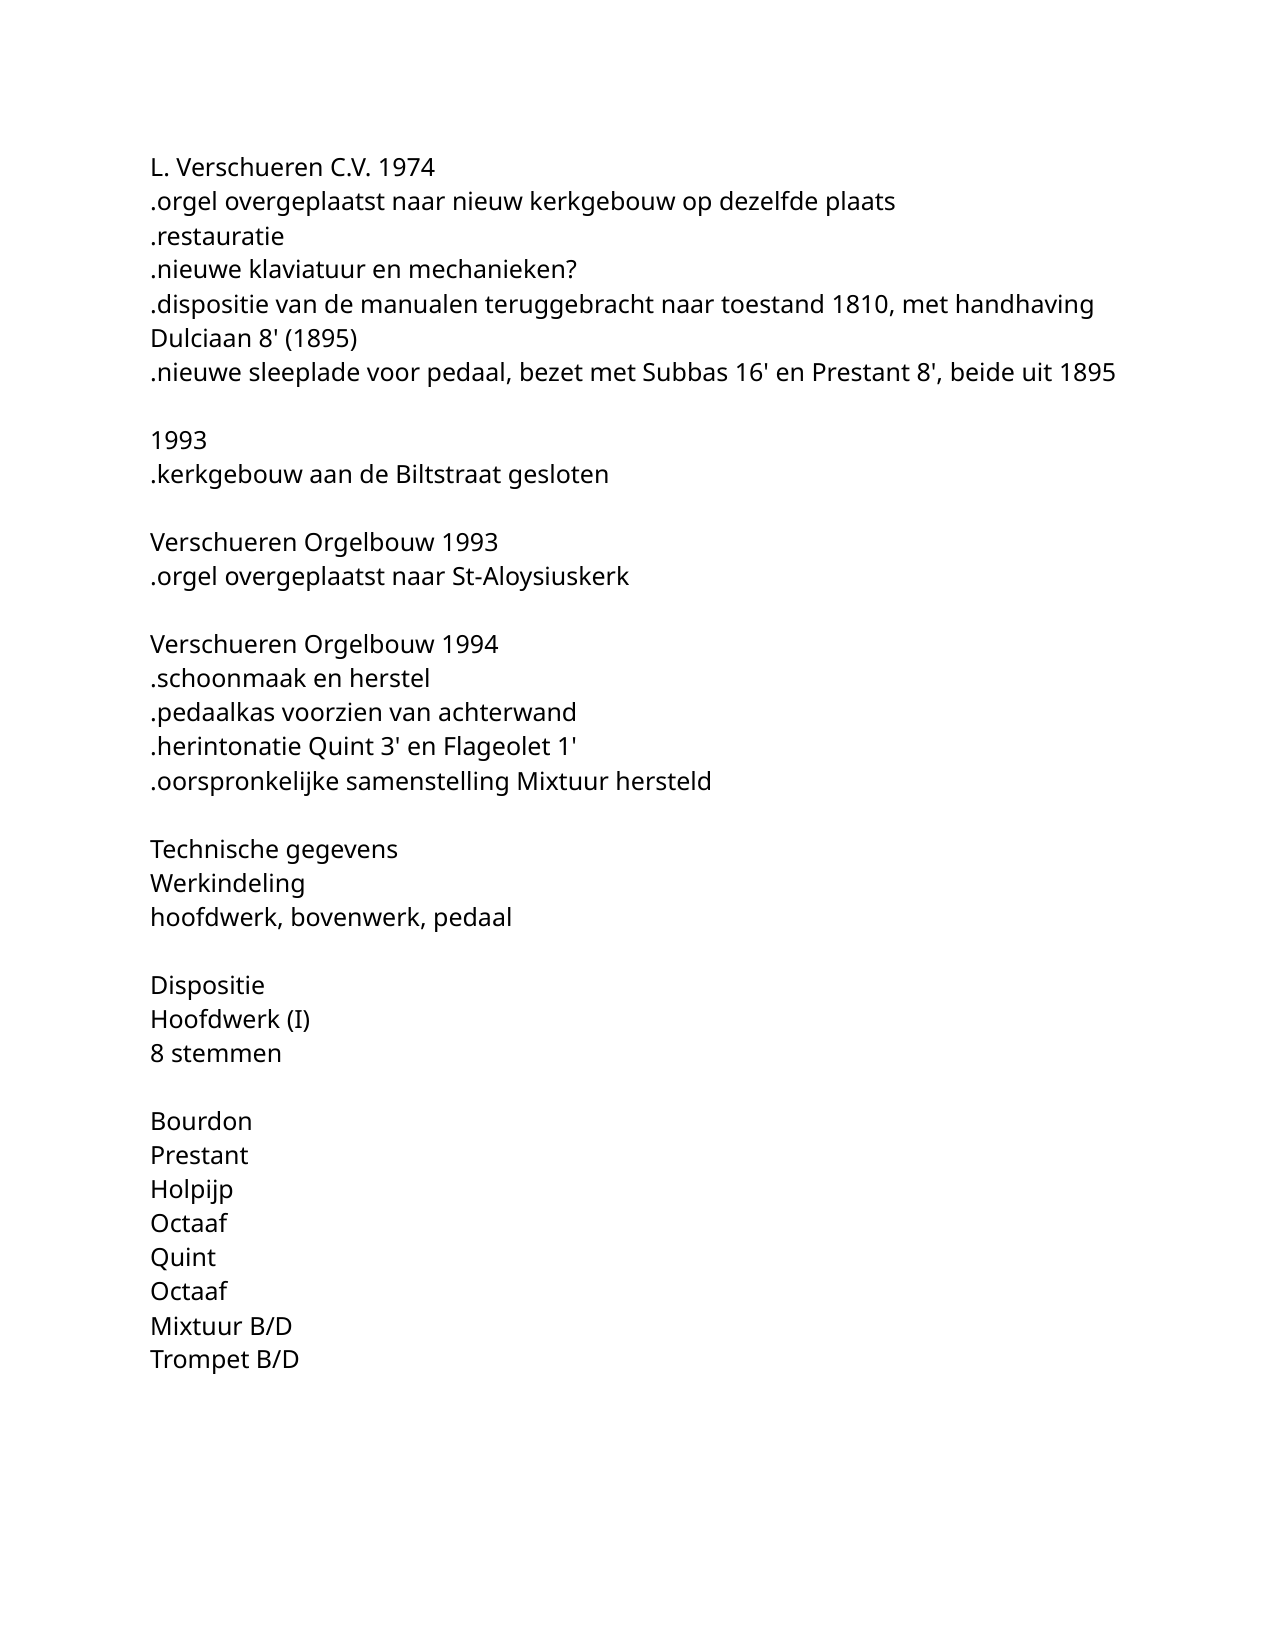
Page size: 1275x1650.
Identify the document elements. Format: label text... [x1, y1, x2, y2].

text Prestant [150, 1138, 1125, 1172]
text Verschueren Orgelbouw 1993 [150, 525, 1125, 559]
text Holpijp [150, 1172, 1125, 1206]
text Trompet B/D [150, 1342, 1125, 1376]
text hoofdwerk, bovenwerk, pedaal [150, 899, 1125, 933]
text Werkindeling [150, 865, 1125, 899]
text Mixtuur B/D [150, 1308, 1125, 1342]
text .nieuwe klaviatuur en mechanieken? [150, 252, 1125, 286]
text .orgel overgeplaatst naar St-Aloysiuskerk [150, 559, 1125, 593]
text .dispositie van de manualen teruggebracht naar toestand 1810, met handhaving Dulciaan 8' (1895) [150, 286, 1125, 354]
text .nieuwe sleeplade voor pedaal, bezet met Subbas 16' en Prestant 8', beide uit 1895 [150, 354, 1125, 388]
text .schoonmaak en herstel [150, 661, 1125, 695]
text Verschueren Orgelbouw 1994 [150, 627, 1125, 661]
text 1993 [150, 422, 1125, 457]
text .restauratie [150, 218, 1125, 252]
text 8 stemmen [150, 1036, 1125, 1070]
text Technische gegevens [150, 831, 1125, 865]
text .pedaalkas voorzien van achterwand [150, 695, 1125, 729]
text Quint [150, 1240, 1125, 1274]
text .herintonatie Quint 3' en Flageolet 1' [150, 729, 1125, 763]
text Hoofdwerk (I) [150, 1002, 1125, 1036]
text .oorspronkelijke samenstelling Mixtuur hersteld [150, 763, 1125, 797]
text L. Verschueren C.V. 1974 [150, 150, 1125, 184]
text Dispositie [150, 967, 1125, 1002]
text Octaaf [150, 1274, 1125, 1308]
text Octaaf [150, 1206, 1125, 1240]
text Bourdon [150, 1104, 1125, 1138]
text .orgel overgeplaatst naar nieuw kerkgebouw op dezelfde plaats [150, 184, 1125, 218]
text .kerkgebouw aan de Biltstraat gesloten [150, 457, 1125, 491]
